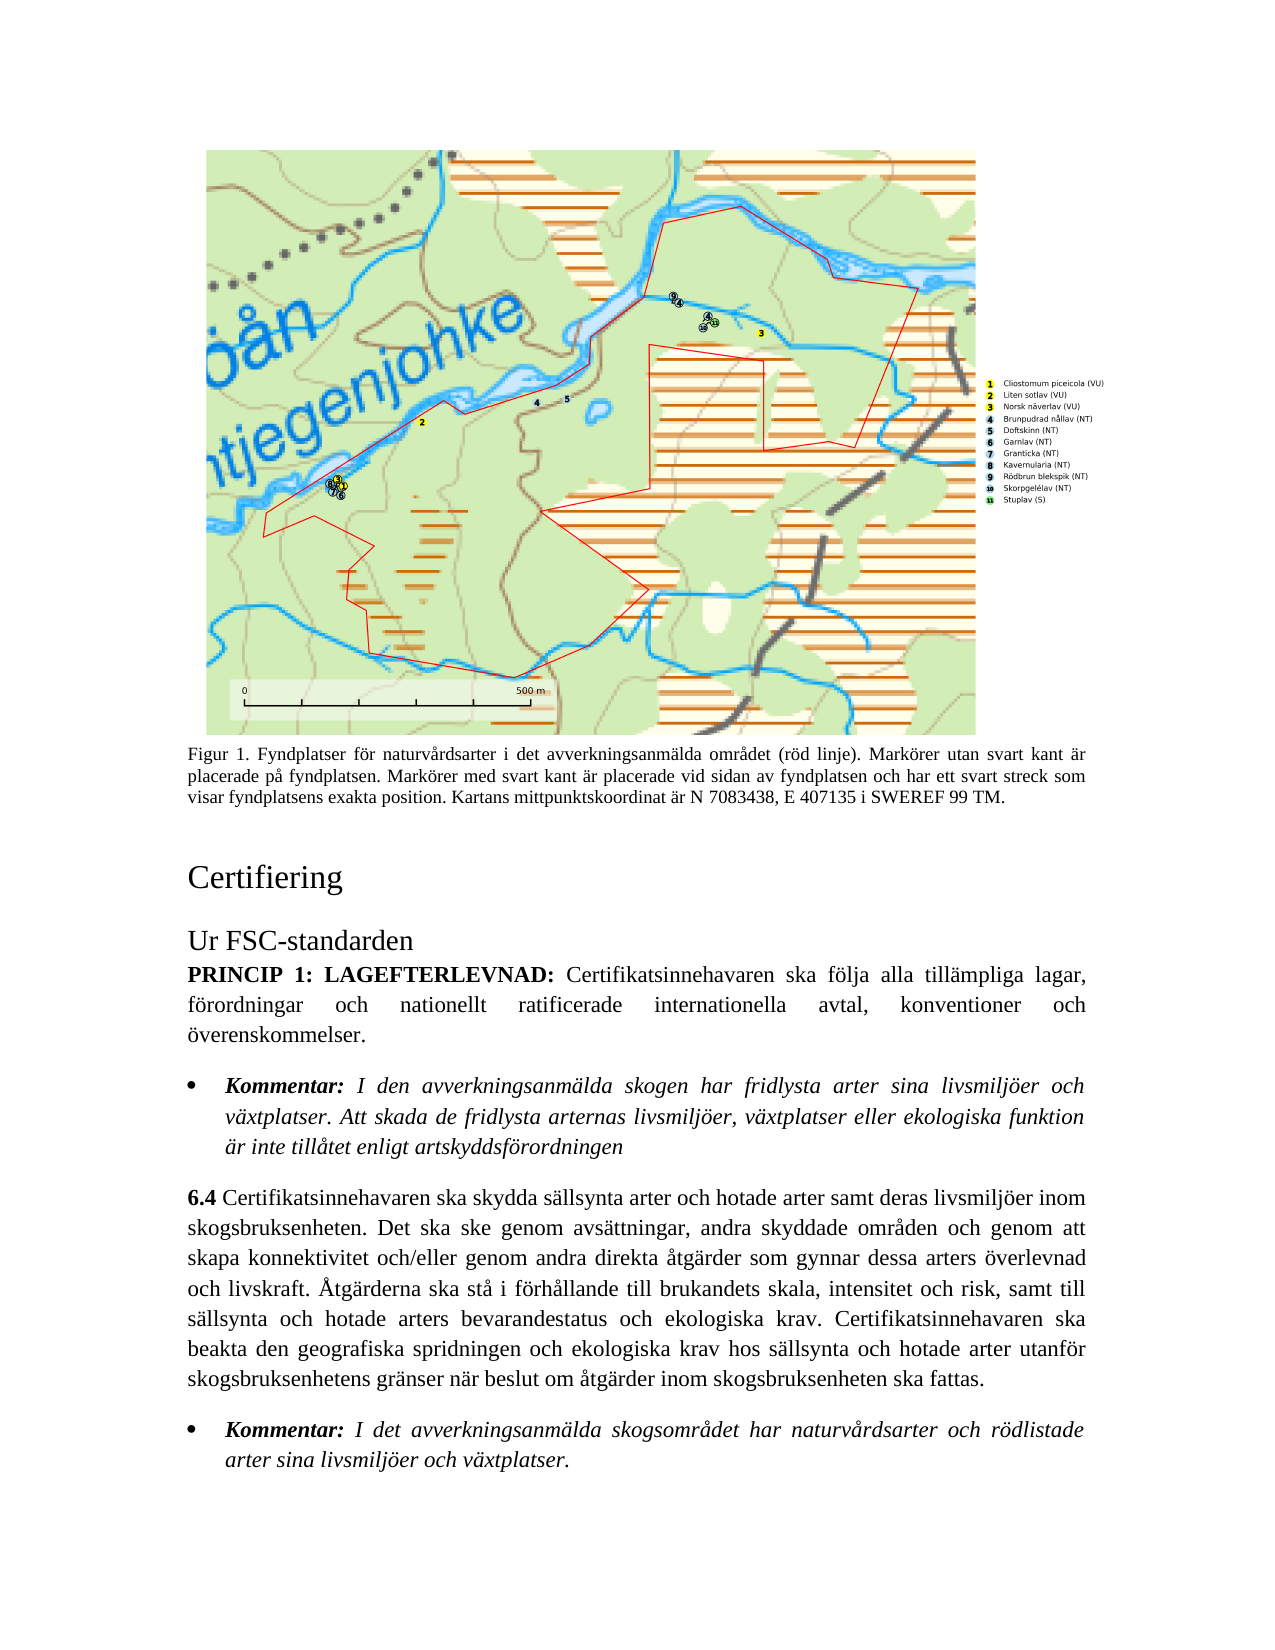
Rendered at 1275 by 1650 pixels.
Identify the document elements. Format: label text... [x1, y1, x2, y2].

text 6.4 Certifikatsinnehavaren ska skydda sällsynta arter och hotade arter samt deras livsmiljöer inom skogsbruksenheten. Det ska ske genom avsättningar, andra skyddade områden och genom att skapa konnektivitet och/eller genom andra direkta åtgärder som gynnar dessa arters överlevnad och livskraft. Åtgärderna ska stå i förhållande till brukandets skala, intensitet och risk, samt till sällsynta och hotade arters bevarandestatus och ekologiska krav. Certifikatsinnehavaren ska beakta den geografiska spridningen och ekologiska krav hos sällsynta och hotade arter utanför skogsbruksenhetens gränser när beslut om åtgärder inom skogsbruksenheten ska fattas. [187, 1184, 1087, 1392]
list Kommentar: I det avverkningsanmälda skogsområdet har naturvårdsarter och rödlistade arter sina livsmiljöer och växtplatser. [187, 1416, 1087, 1473]
list Kommentar: I den avverkningsanmälda skogen har fridlysta arter sina livsmiljöer och växtplatser. Att skada de fridlysta arternas livsmiljöer, växtplatser eller ekologiska funktion är inte tillåtet enligt artskyddsförordningen [187, 1073, 1087, 1159]
text Figur 1. Fyndplatser för naturvårdsarter i det avverkningsanmälda området (röd linje). Markörer utan svart kant är placerade på fyndplatsen. Markörer med svart kant är placerade vid sidan av fyndplatsen och har ett svart streck som visar fyndplatsens exakta position. Kartans mittpunktskoordinat är N 7083438, E 407135 i SWEREF 99 TM. [187, 743, 1087, 808]
subtitle Ur FSC-standarden [187, 923, 1087, 956]
picture [206, 150, 1107, 735]
subtitle Certifiering [187, 858, 1087, 896]
text PRINCIP 1: LAGEFTERLEVNAD: Certifikatsinnehavaren ska följa alla tillämpliga lagar, förordningar och nationellt ratificerade internationella avtal, konventioner och överenskommelser. [187, 961, 1087, 1048]
